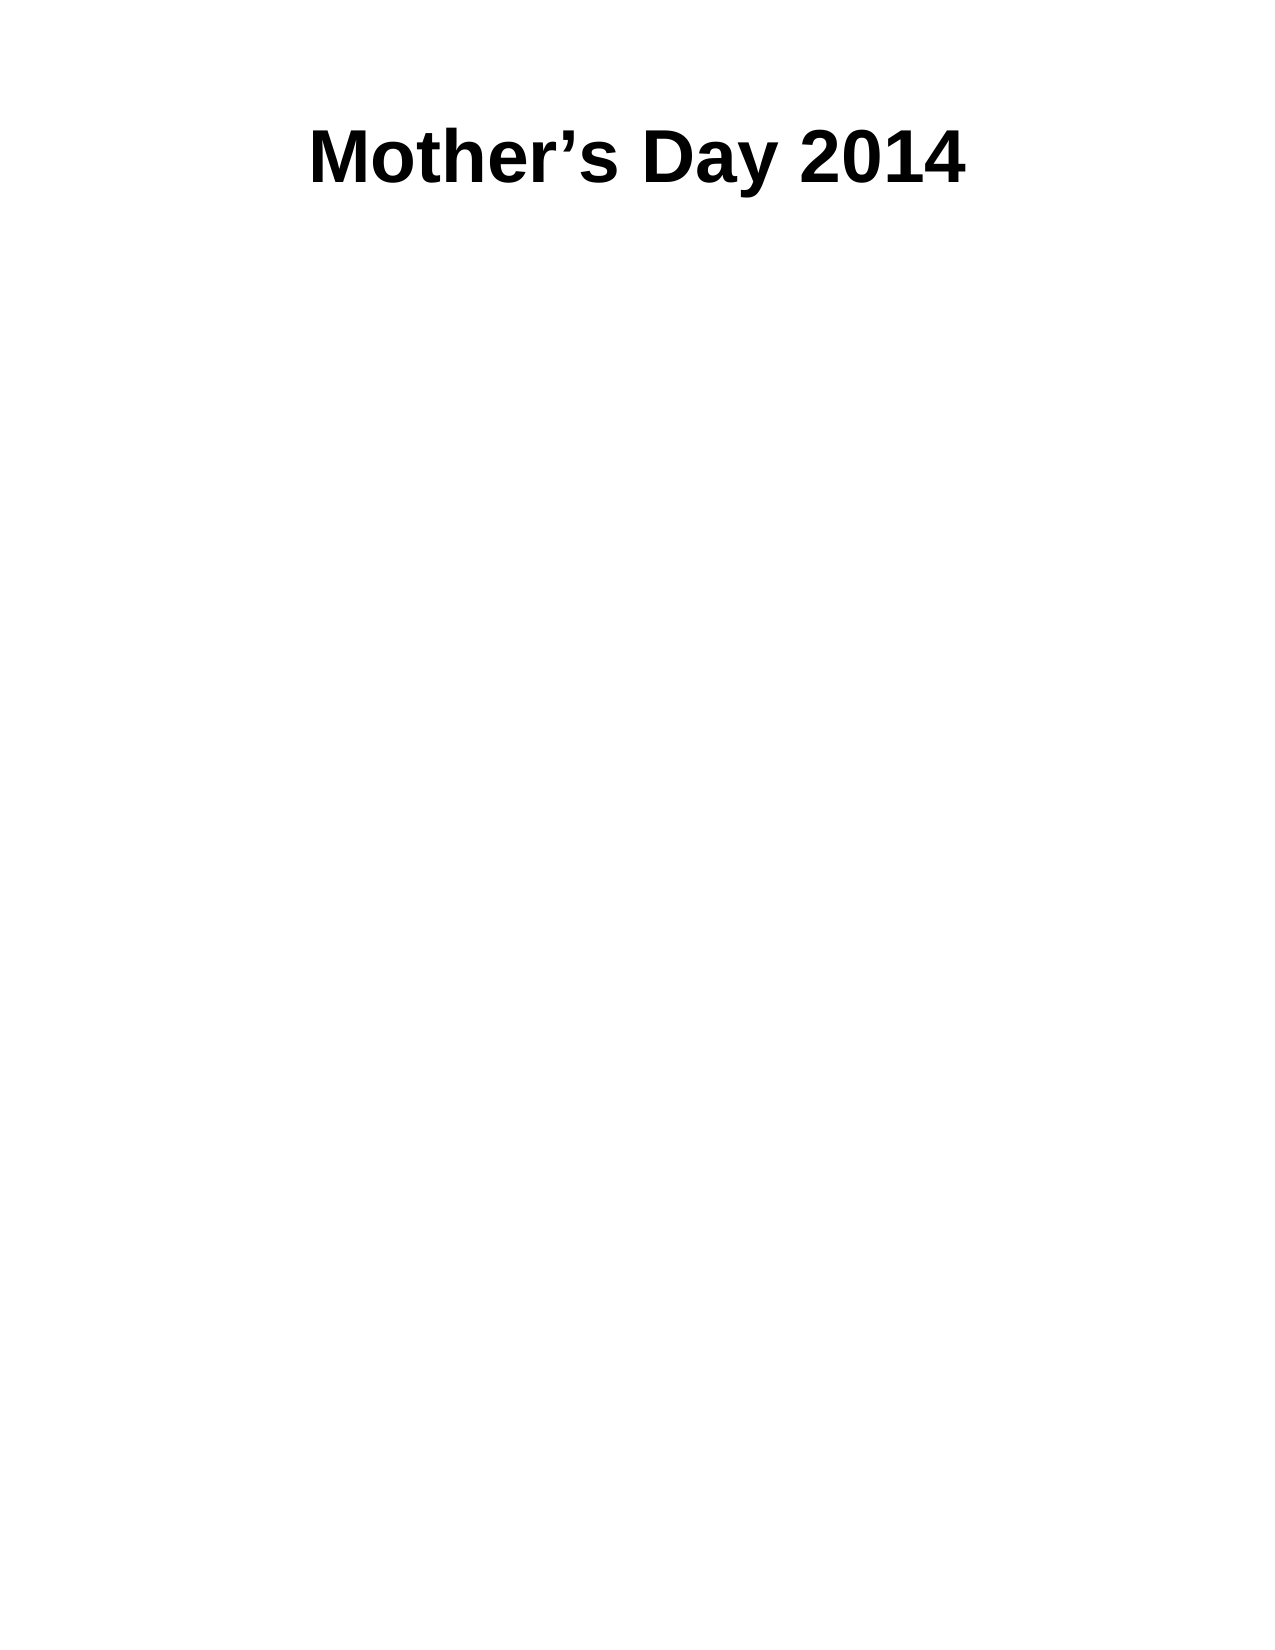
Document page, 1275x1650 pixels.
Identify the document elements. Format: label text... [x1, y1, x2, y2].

title Mother’s Day 2014 [112, 112, 1162, 199]
